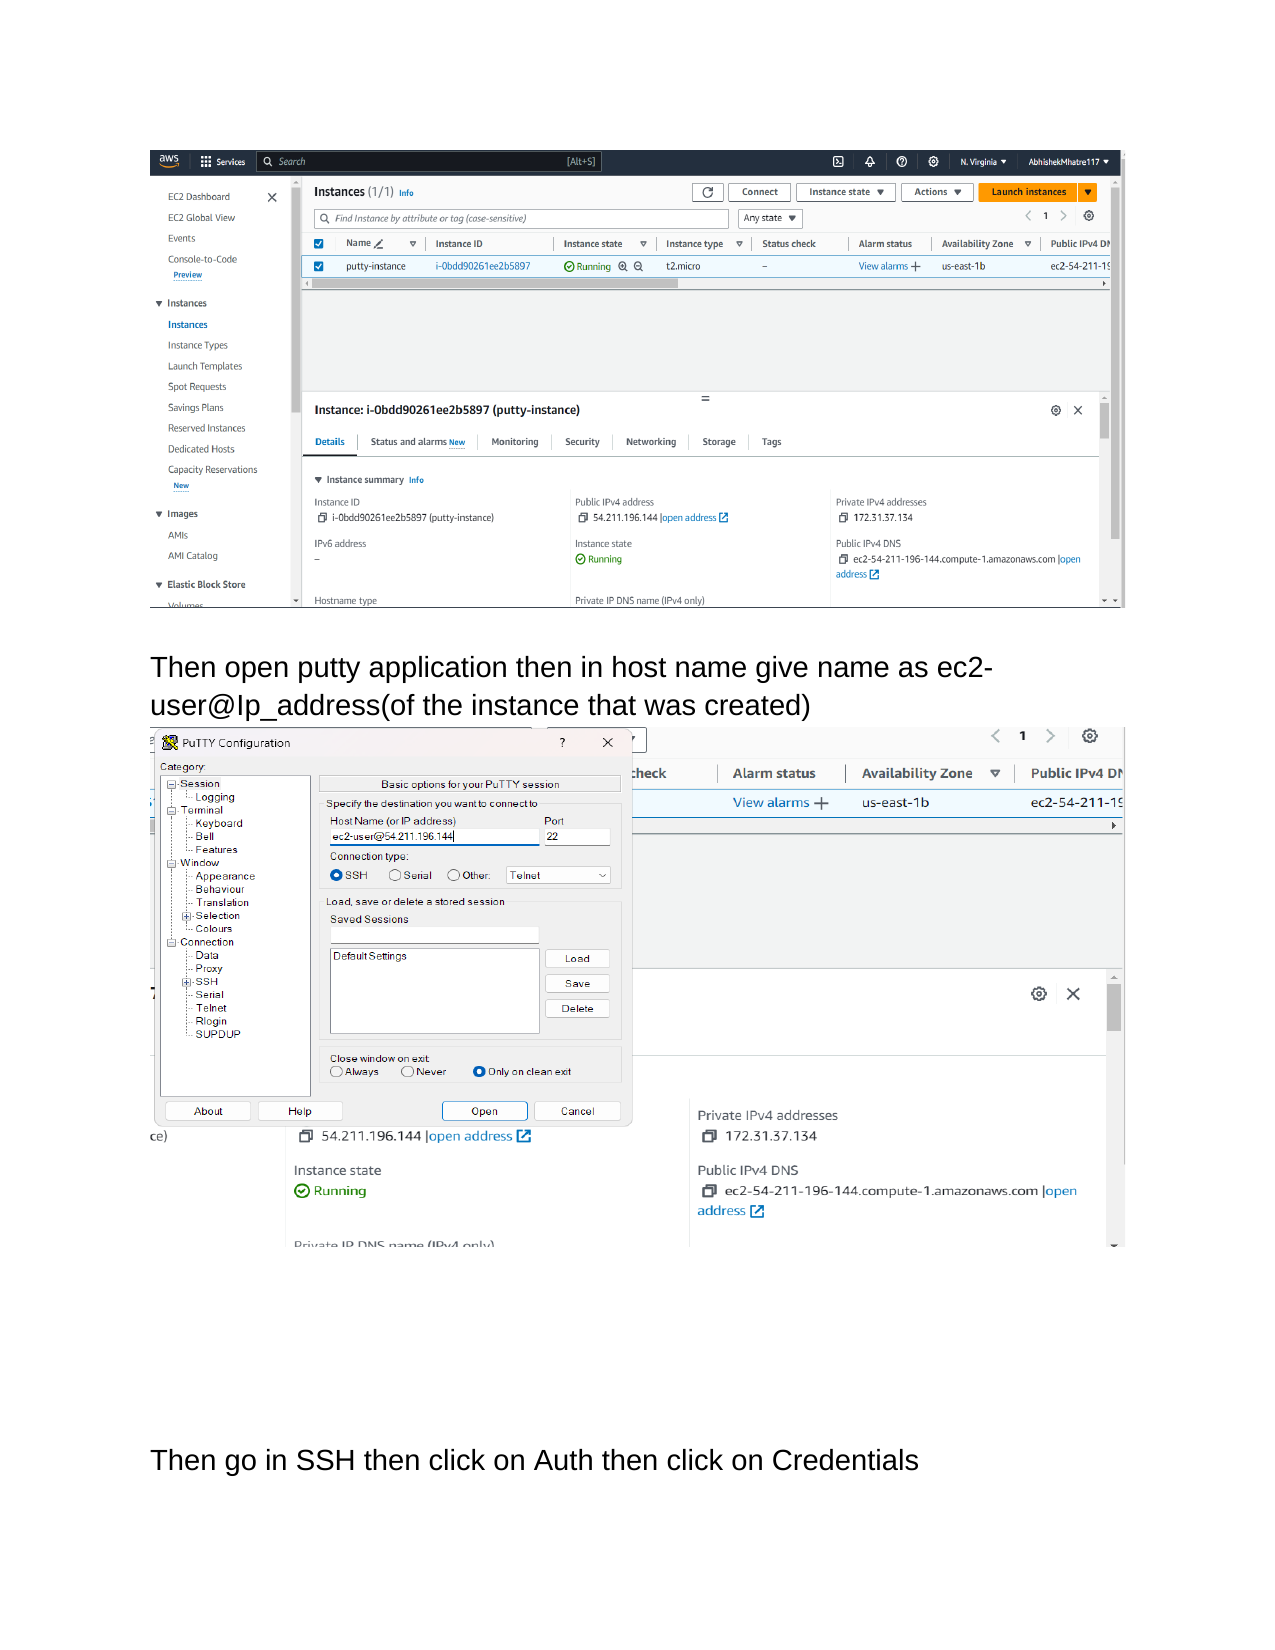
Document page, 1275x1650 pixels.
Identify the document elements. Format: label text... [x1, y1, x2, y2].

picture [150, 150, 1125, 608]
text Then go in SSH then click on Auth then click on Credentials [150, 1443, 1125, 1477]
picture [150, 727, 1125, 1247]
text Then open putty application then in host name give name as ec2-user@Ip_address(of the instance that was created) [150, 650, 1125, 722]
